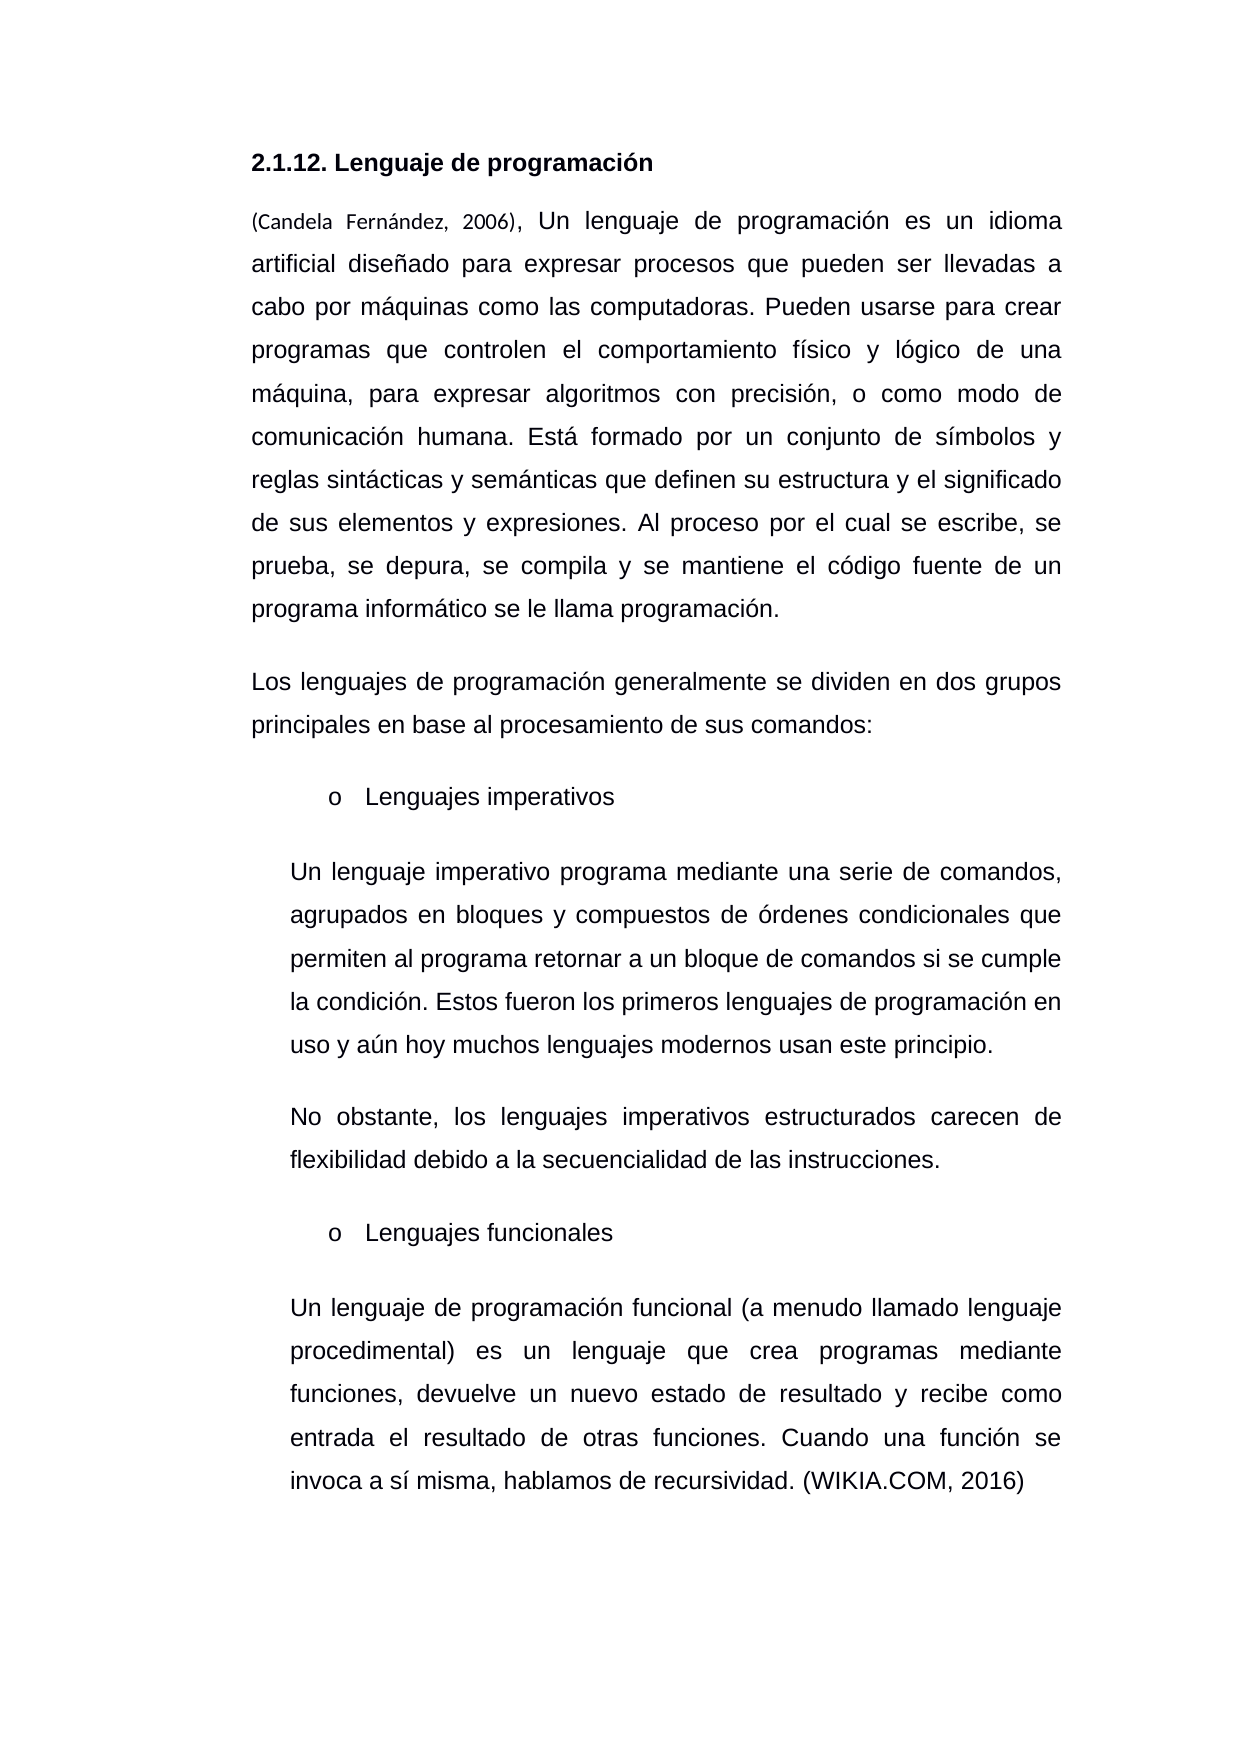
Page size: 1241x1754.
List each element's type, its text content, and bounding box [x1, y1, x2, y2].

text Los lenguajes de programación generalmente se dividen en dos grupos principales en base al procesamiento de sus comandos: [251, 666, 1063, 738]
subtitle 2.1.12. Lenguaje de programación [251, 148, 1063, 176]
text Un lenguaje imperativo programa mediante una serie de comandos, agrupados en bloques y compuestos de órdenes condicionales que permiten al programa retornar a un bloque de comandos si se cumple la condición. Estos fueron los primeros lenguajes de programación en uso y aún hoy muchos lenguajes modernos usan este principio. [290, 857, 1063, 1059]
text No obstante, los lenguajes imperativos estructurados carecen de flexibilidad debido a la secuencialidad de las instrucciones. [290, 1102, 1063, 1174]
list Lenguajes imperativos [327, 782, 1063, 813]
text , Un lenguaje de programación es un idioma artificial diseñado para expresar procesos que pueden ser llevadas a cabo por máquinas como las computadoras. Pueden usarse para crear programas que controlen el comportamiento físico y lógico de una máquina, para expresar algoritmos con precisión, o como modo de comunicación humana. Está formado por un conjunto de símbolos y reglas sintácticas y semánticas que definen su estructura y el significado de sus elementos y expresiones. Al proceso por el cual se escribe, se prueba, se depura, se compila y se mantiene el código fuente de un programa informático se le llama programación. [251, 206, 1063, 623]
list Lenguajes funcionales [327, 1218, 1063, 1248]
